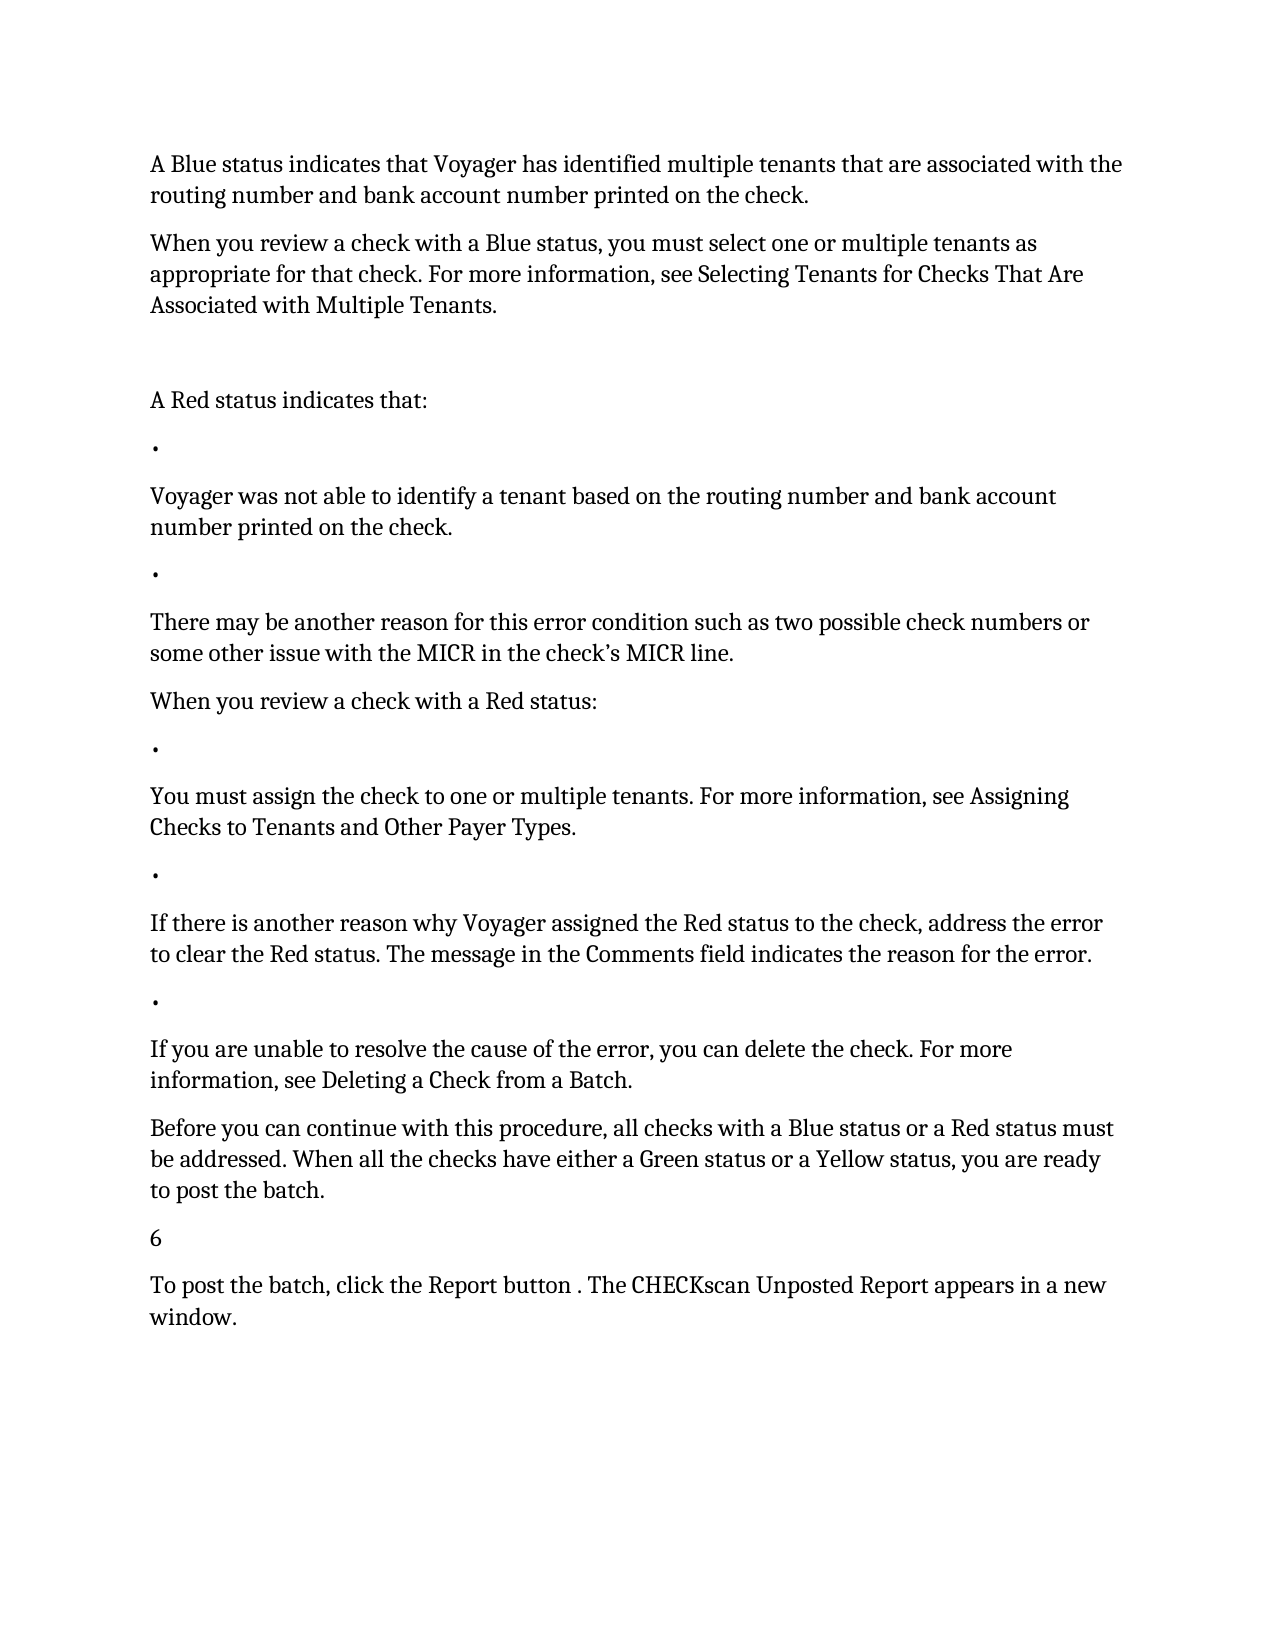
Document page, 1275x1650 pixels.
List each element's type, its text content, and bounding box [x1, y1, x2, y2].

text When you review a check with a Blue status, you must select one or multiple tenants as appropriate for that check. For more information, see Selecting Tenants for Checks That Are Associated with Multiple Tenants. [150, 229, 1125, 319]
text • [150, 434, 1125, 463]
text When you review a check with a Red status: [150, 687, 1125, 716]
text • [150, 987, 1125, 1016]
text A Blue status indicates that Voyager has identified multiple tenants that are associated with the routing number and bank account number printed on the check. [150, 150, 1125, 210]
text If you are unable to resolve the cause of the error, you can delete the check. For more information, see Deleting a Check from a Batch. [150, 1035, 1125, 1095]
text Voyager was not able to identify a tenant based on the routing number and bank account number printed on the check. [150, 482, 1125, 541]
text 6 [150, 1224, 1125, 1252]
text Before you can continue with this procedure, all checks with a Blue status or a Red status must be addressed. When all the checks have either a Green status or a Yellow status, you are ready to post the batch. [150, 1114, 1125, 1205]
text There may be another reason for this error condition such as two possible check numbers or some other issue with the MICR in the check’s MICR line. [150, 608, 1125, 668]
text You must assign the check to one or multiple tenants. For more information, see Assigning Checks to Tenants and Other Payer Types. [150, 782, 1125, 842]
text If there is another reason why Voyager assigned the Red status to the check, address the error to clear the Red status. The message in the Comments field indicates the reason for the error. [150, 909, 1125, 968]
text • [150, 861, 1125, 890]
text • [150, 734, 1125, 763]
text A Red status indicates that: [150, 386, 1125, 415]
text • [150, 560, 1125, 589]
text To post the batch, click the Report button . The CHECKscan Unposted Report appears in a new window. [150, 1271, 1125, 1331]
